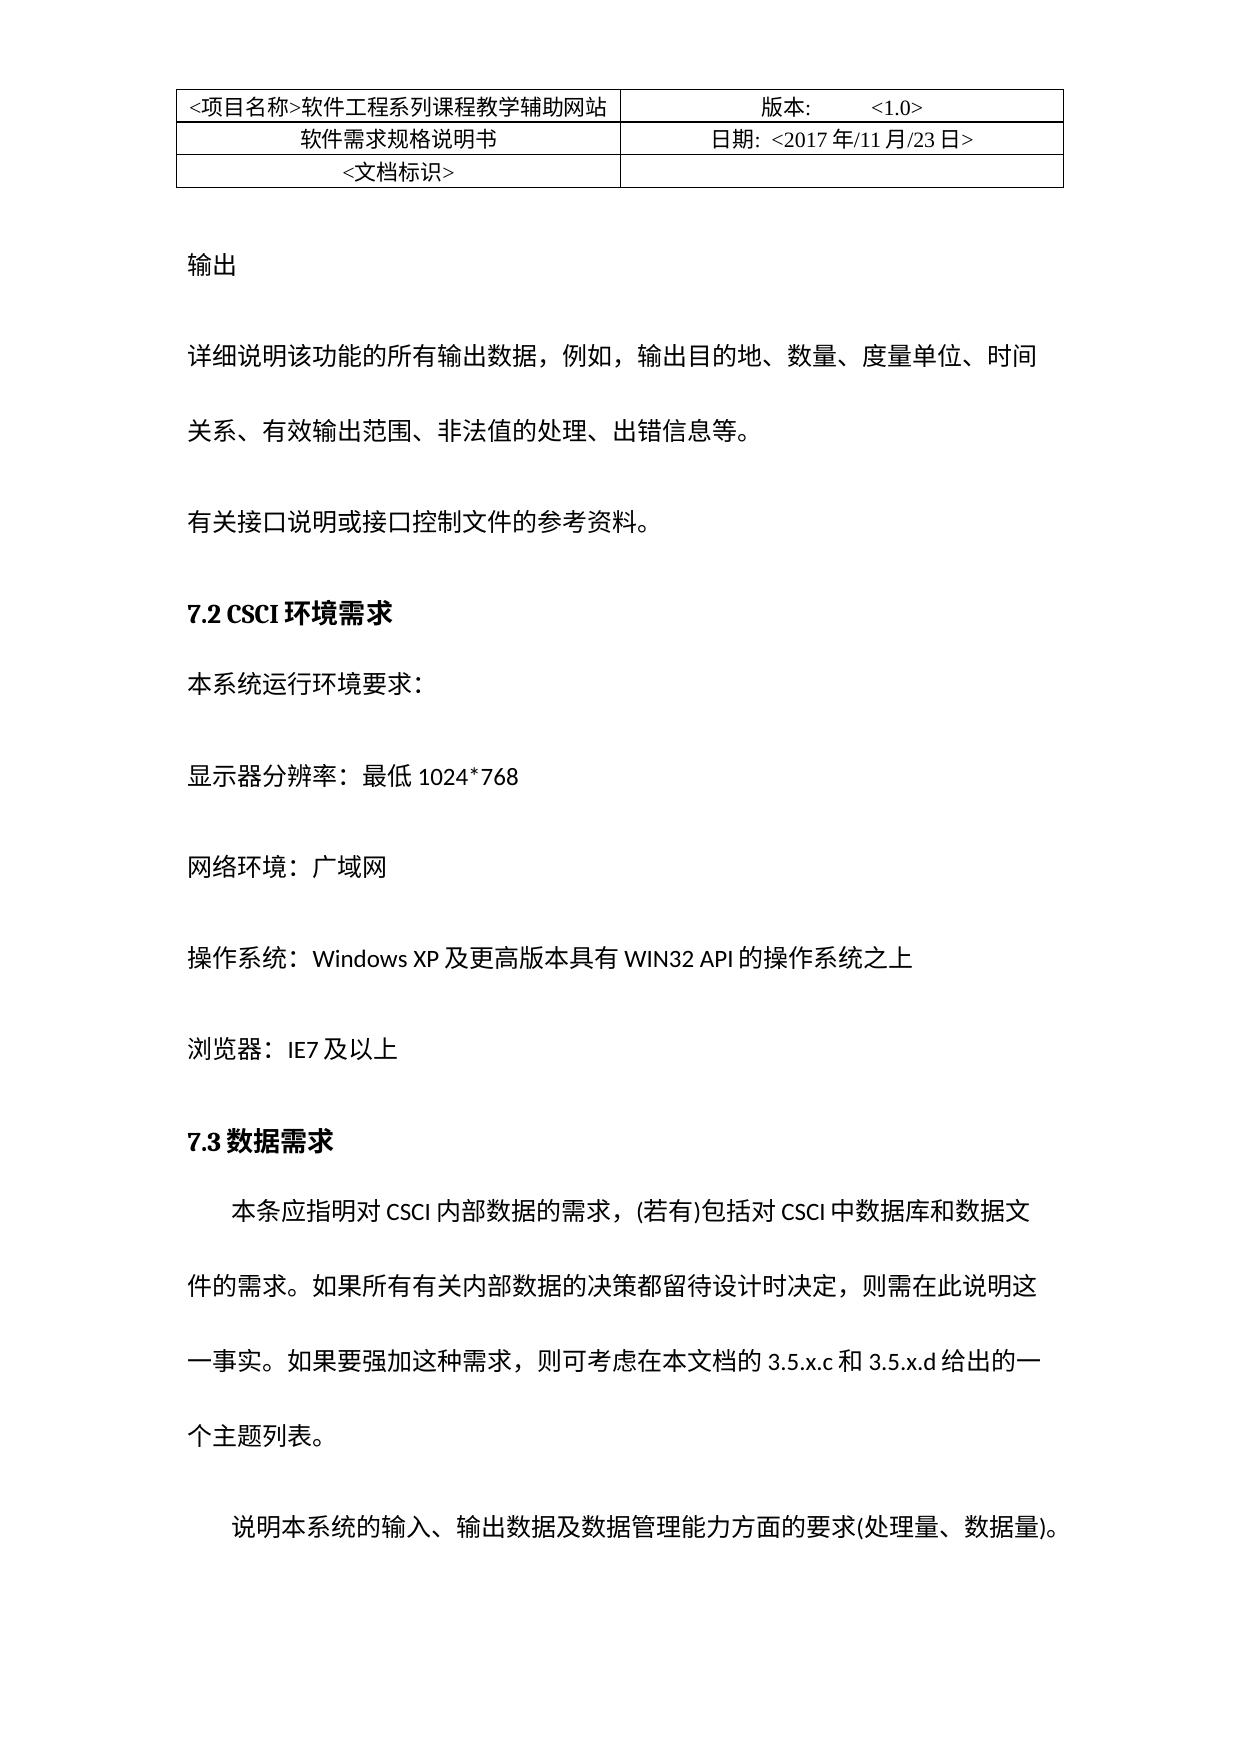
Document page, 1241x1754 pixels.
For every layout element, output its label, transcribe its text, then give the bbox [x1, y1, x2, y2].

text 网络环境：广域网 [187, 833, 1053, 898]
subtitle 7.3数据需求 [187, 1107, 1053, 1172]
text 浏览器：IE7及以上 [187, 1015, 1053, 1080]
text 输出 [187, 231, 1053, 296]
text 有关接口说明或接口控制文件的参考资料。 [187, 488, 1053, 553]
text 详细说明该功能的所有输出数据，例如，输出目的地、数量、度量单位、时间关系、有效输出范围、非法值的处理、出错信息等。 [187, 322, 1053, 462]
text 本系统运行环境要求： [187, 650, 1053, 715]
text 说明本系统的输入、输出数据及数据管理能力方面的要求(处理量、数据量)。 [187, 1493, 1053, 1558]
subtitle 7.2 CSCI环境需求 [187, 579, 1053, 644]
text 本条应指明对CSCI内部数据的需求，(若有)包括对CSCI中数据库和数据文件的需求。如果所有有关内部数据的决策都留待设计时决定，则需在此说明这一事实。如果要强加这种需求，则可考虑在本文档的3.5.x.c和3.5.x.d给出的一个主题列表。 [187, 1177, 1053, 1467]
text 操作系统：Windows XP及更高版本具有WIN32 API的操作系统之上 [187, 924, 1053, 989]
text 显示器分辨率：最低1024*768 [187, 742, 1053, 807]
